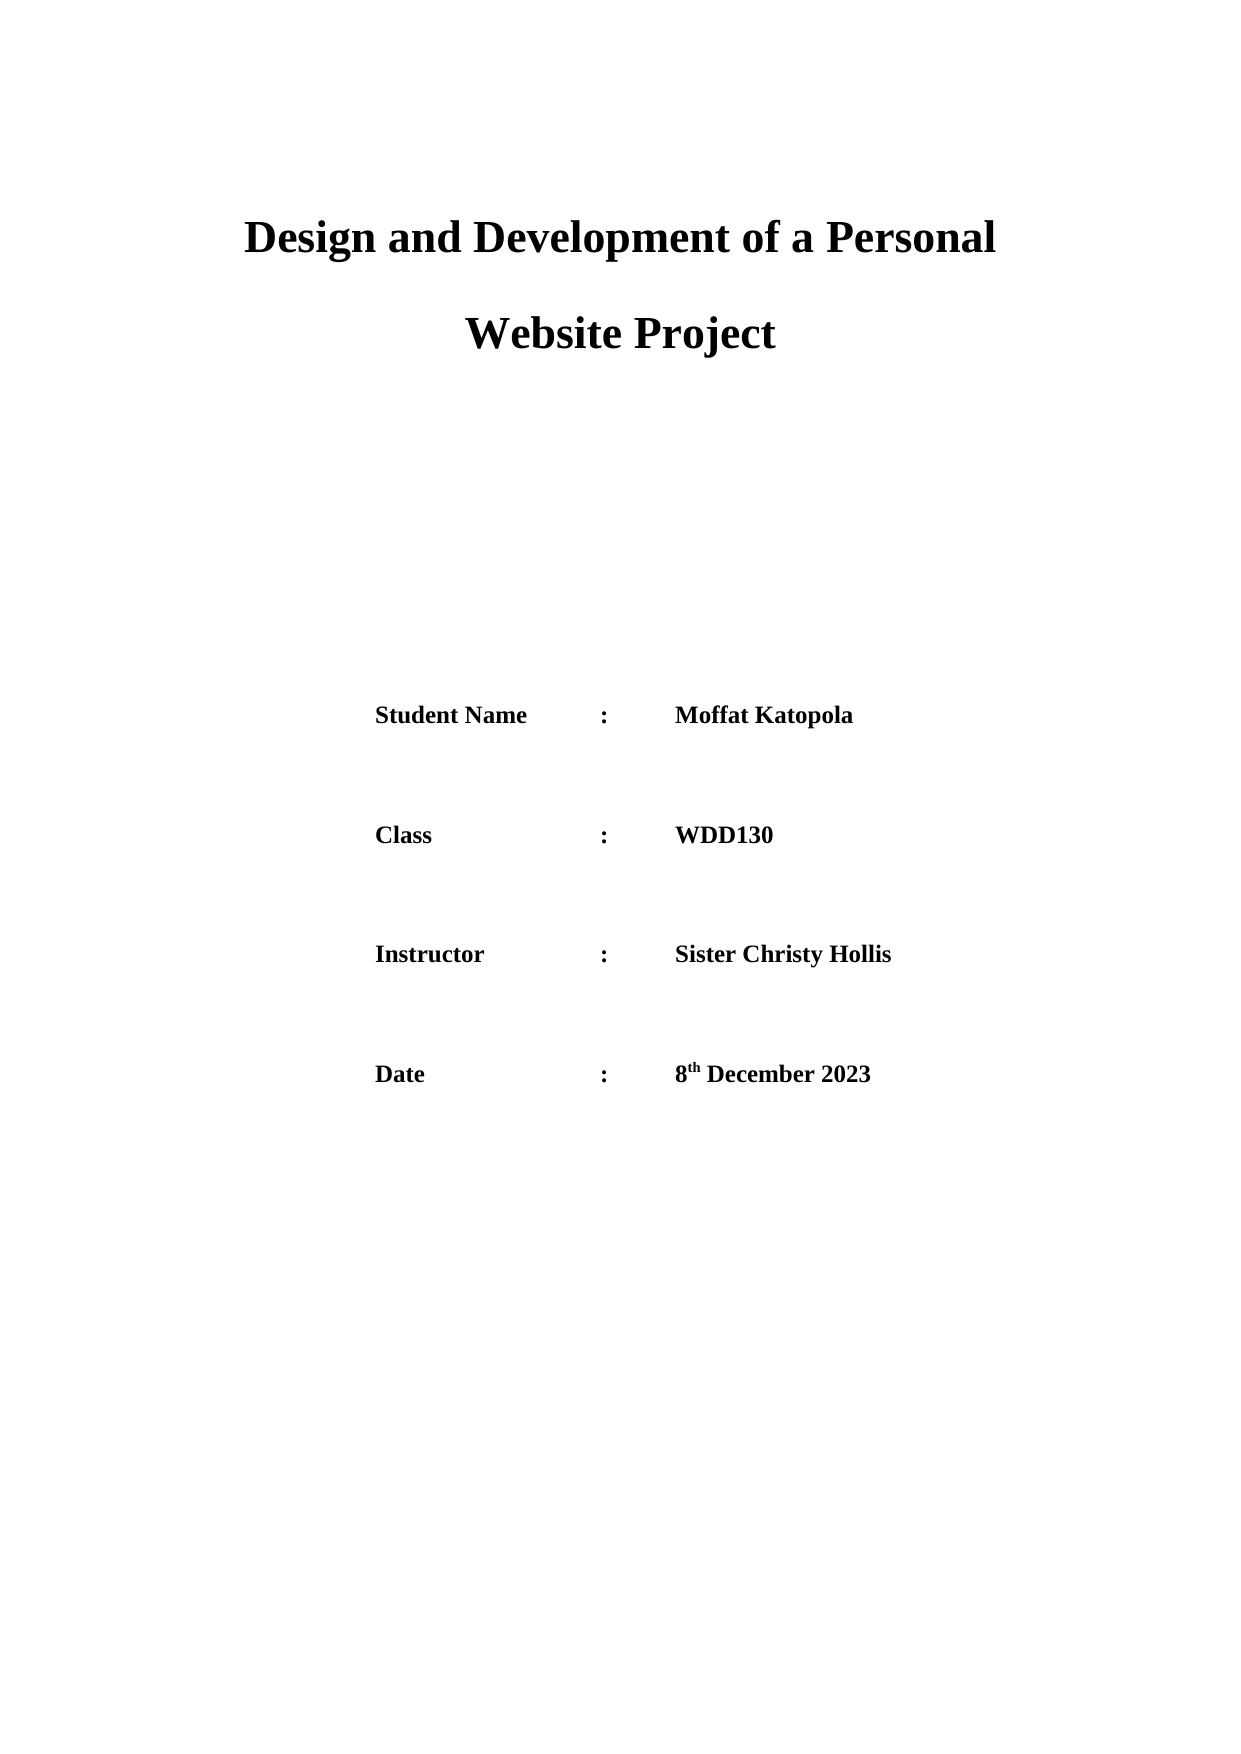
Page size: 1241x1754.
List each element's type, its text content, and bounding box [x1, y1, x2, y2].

text Date : 8th December 2023 [375, 1059, 1090, 1088]
text Class : WDD130 [375, 820, 1090, 848]
text Instructor : Sister Christy Hollis [375, 939, 1090, 968]
text Student Name : Moffat Katopola [375, 700, 1090, 729]
text Design and Development of a Personal [150, 210, 1090, 262]
text Website Project [150, 306, 1090, 358]
